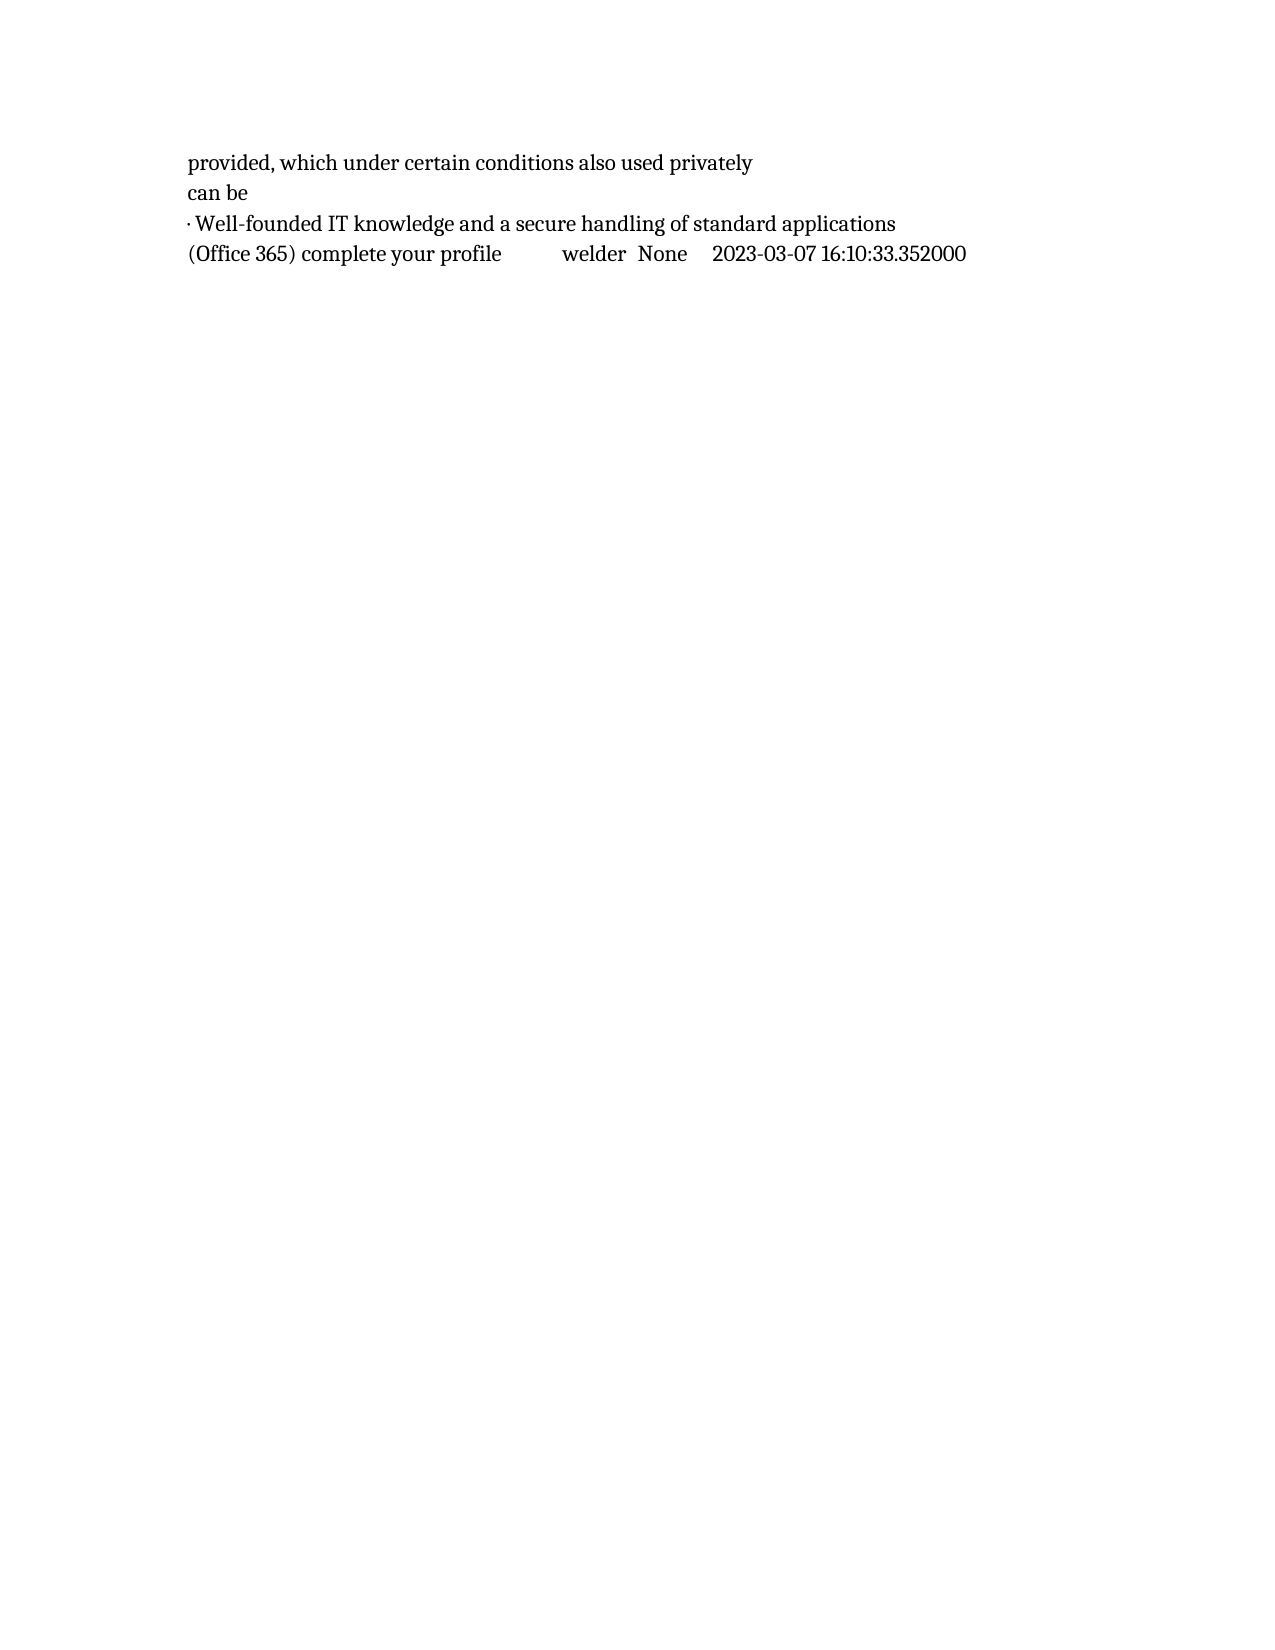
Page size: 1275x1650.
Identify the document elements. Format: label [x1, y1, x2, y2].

text [187, 150, 1087, 297]
